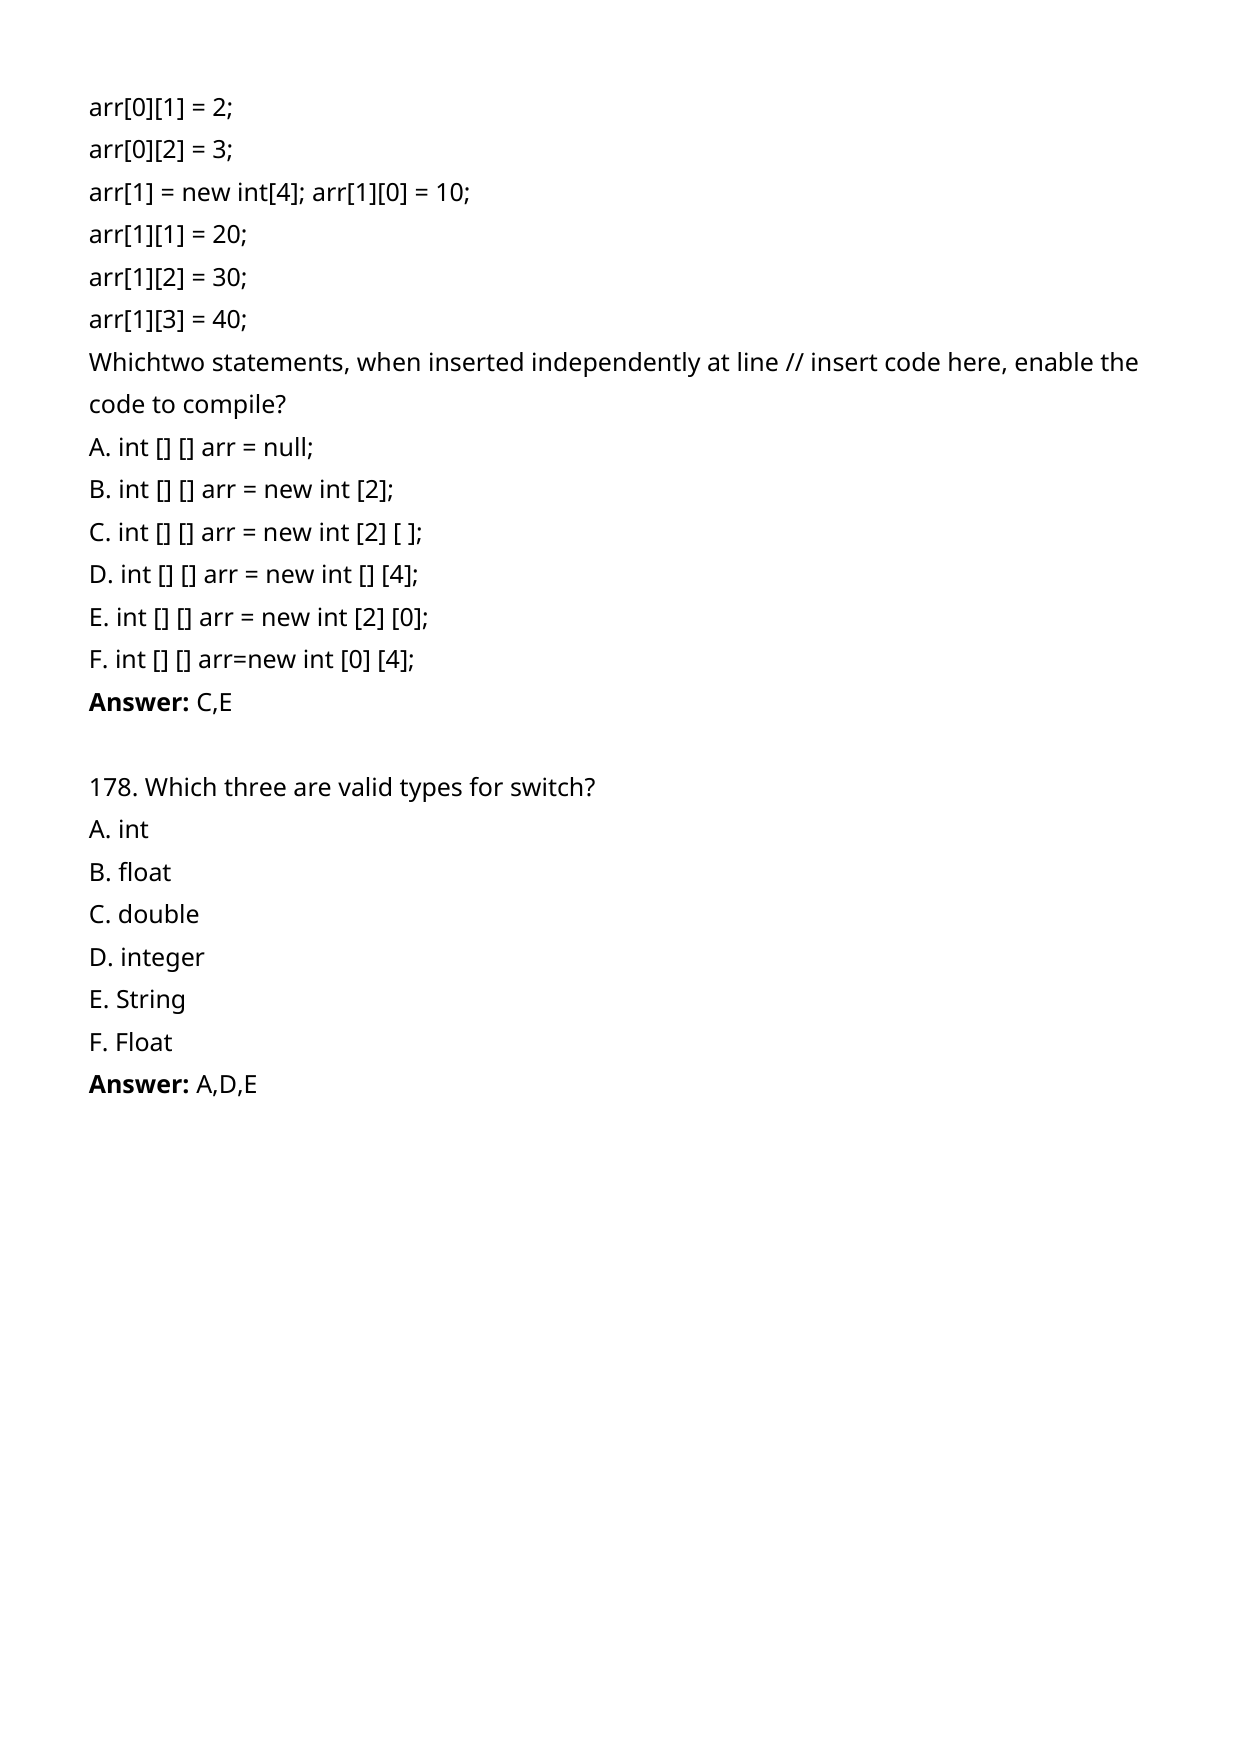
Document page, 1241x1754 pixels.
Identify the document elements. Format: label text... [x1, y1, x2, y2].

text F. Float [89, 1024, 1152, 1058]
text 178. Which three are valid types for switch? [89, 769, 1152, 803]
text Answer: C,E [89, 684, 1152, 718]
text D. integer [89, 939, 1152, 973]
text arr[1][2] = 30; [89, 259, 1152, 293]
text E. String [89, 982, 1152, 1016]
text A. int [89, 812, 1152, 846]
text arr[1][1] = 20; [89, 217, 1152, 251]
text Answer: A,D,E [89, 1067, 1152, 1101]
text B. float [89, 854, 1152, 888]
text D. int [] [] arr = new int [] [4]; [89, 557, 1152, 591]
text B. int [] [] arr = new int [2]; [89, 472, 1152, 506]
text arr[1][3] = 40; [89, 302, 1152, 336]
text A. int [] [] arr = null; [89, 429, 1152, 463]
text E. int [] [] arr = new int [2] [0]; [89, 599, 1152, 633]
text arr[1] = new int[4]; arr[1][0] = 10; [89, 174, 1152, 208]
text Whichtwo statements, when inserted independently at line // insert code here, enable the code to compile? [89, 344, 1152, 421]
text F. int [] [] arr=new int [0] [4]; [89, 642, 1152, 676]
text C. int [] [] arr = new int [2] [ ]; [89, 514, 1152, 548]
text arr[0][2] = 3; [89, 132, 1152, 166]
text C. double [89, 897, 1152, 931]
text arr[0][1] = 2; [89, 89, 1152, 123]
